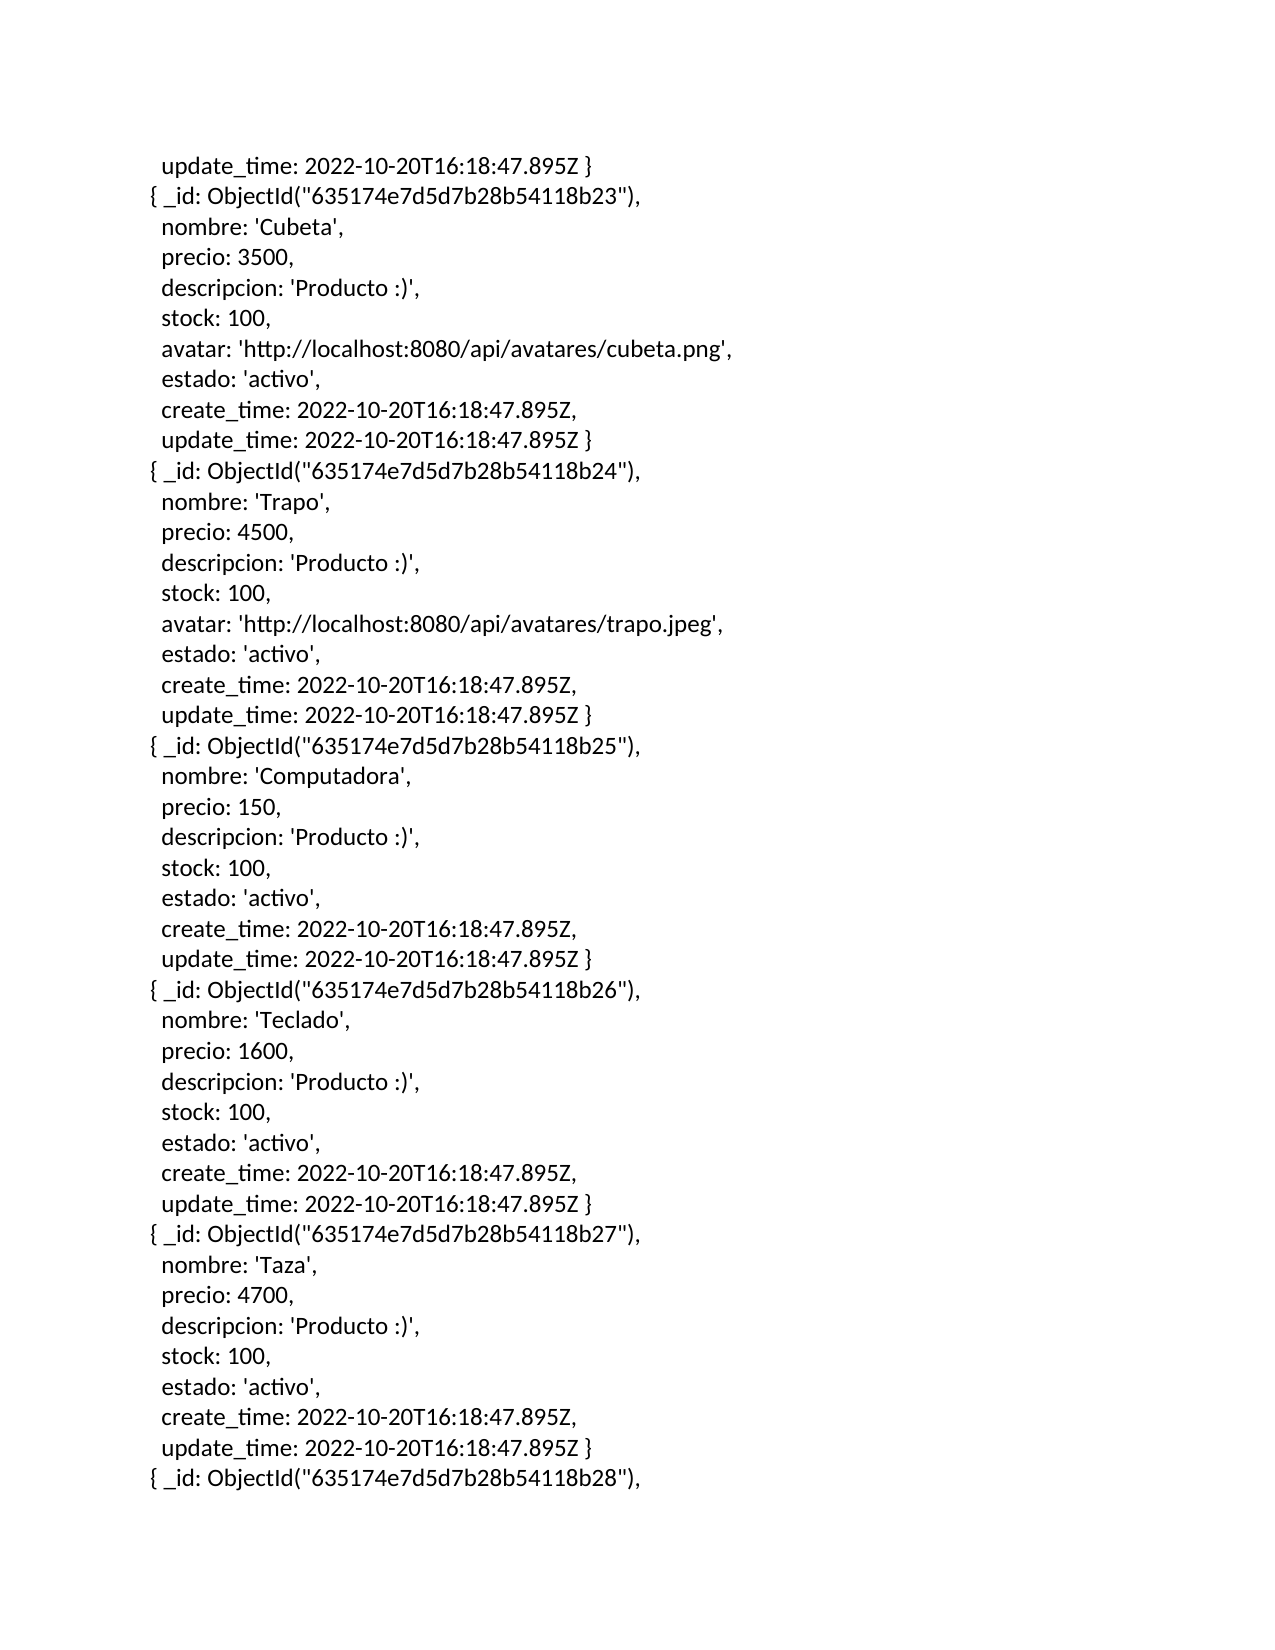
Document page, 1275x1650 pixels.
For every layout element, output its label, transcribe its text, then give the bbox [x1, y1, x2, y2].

text stock: 100, [150, 303, 1125, 333]
text { _id: ObjectId("635174e7d5d7b28b54118b23"), [150, 181, 1125, 211]
text { _id: ObjectId("635174e7d5d7b28b54118b24"), [150, 455, 1125, 486]
text nombre: 'Taza', [150, 1249, 1125, 1279]
text avatar: 'http://localhost:8080/api/avatares/cubeta.png', [150, 333, 1125, 364]
text { _id: ObjectId("635174e7d5d7b28b54118b25"), [150, 730, 1125, 760]
text estado: 'activo', [150, 1371, 1125, 1401]
text nombre: 'Teclado', [150, 1004, 1125, 1035]
text create_time: 2022-10-20T16:18:47.895Z, [150, 913, 1125, 943]
text descripcion: 'Producto :)', [150, 547, 1125, 577]
text { _id: ObjectId("635174e7d5d7b28b54118b28"), [150, 1462, 1125, 1493]
text precio: 4500, [150, 516, 1125, 547]
text update_time: 2022-10-20T16:18:47.895Z } [150, 150, 1125, 181]
text update_time: 2022-10-20T16:18:47.895Z } [150, 699, 1125, 730]
text update_time: 2022-10-20T16:18:47.895Z } [150, 943, 1125, 974]
text estado: 'activo', [150, 638, 1125, 669]
text estado: 'activo', [150, 364, 1125, 394]
text precio: 1600, [150, 1035, 1125, 1066]
text create_time: 2022-10-20T16:18:47.895Z, [150, 1157, 1125, 1188]
text precio: 4700, [150, 1279, 1125, 1310]
text stock: 100, [150, 852, 1125, 882]
text stock: 100, [150, 577, 1125, 608]
text descripcion: 'Producto :)', [150, 272, 1125, 303]
text descripcion: 'Producto :)', [150, 821, 1125, 852]
text create_time: 2022-10-20T16:18:47.895Z, [150, 669, 1125, 699]
text update_time: 2022-10-20T16:18:47.895Z } [150, 425, 1125, 455]
text create_time: 2022-10-20T16:18:47.895Z, [150, 1401, 1125, 1432]
text update_time: 2022-10-20T16:18:47.895Z } [150, 1188, 1125, 1218]
text estado: 'activo', [150, 882, 1125, 913]
text stock: 100, [150, 1096, 1125, 1127]
text create_time: 2022-10-20T16:18:47.895Z, [150, 394, 1125, 425]
text { _id: ObjectId("635174e7d5d7b28b54118b26"), [150, 974, 1125, 1004]
text estado: 'activo', [150, 1127, 1125, 1157]
text nombre: 'Trapo', [150, 486, 1125, 516]
text descripcion: 'Producto :)', [150, 1066, 1125, 1096]
text stock: 100, [150, 1340, 1125, 1371]
text descripcion: 'Producto :)', [150, 1310, 1125, 1340]
text precio: 150, [150, 791, 1125, 821]
text avatar: 'http://localhost:8080/api/avatares/trapo.jpeg', [150, 608, 1125, 638]
text { _id: ObjectId("635174e7d5d7b28b54118b27"), [150, 1218, 1125, 1249]
text update_time: 2022-10-20T16:18:47.895Z } [150, 1432, 1125, 1462]
text precio: 3500, [150, 242, 1125, 272]
text nombre: 'Cubeta', [150, 211, 1125, 242]
text nombre: 'Computadora', [150, 760, 1125, 791]
